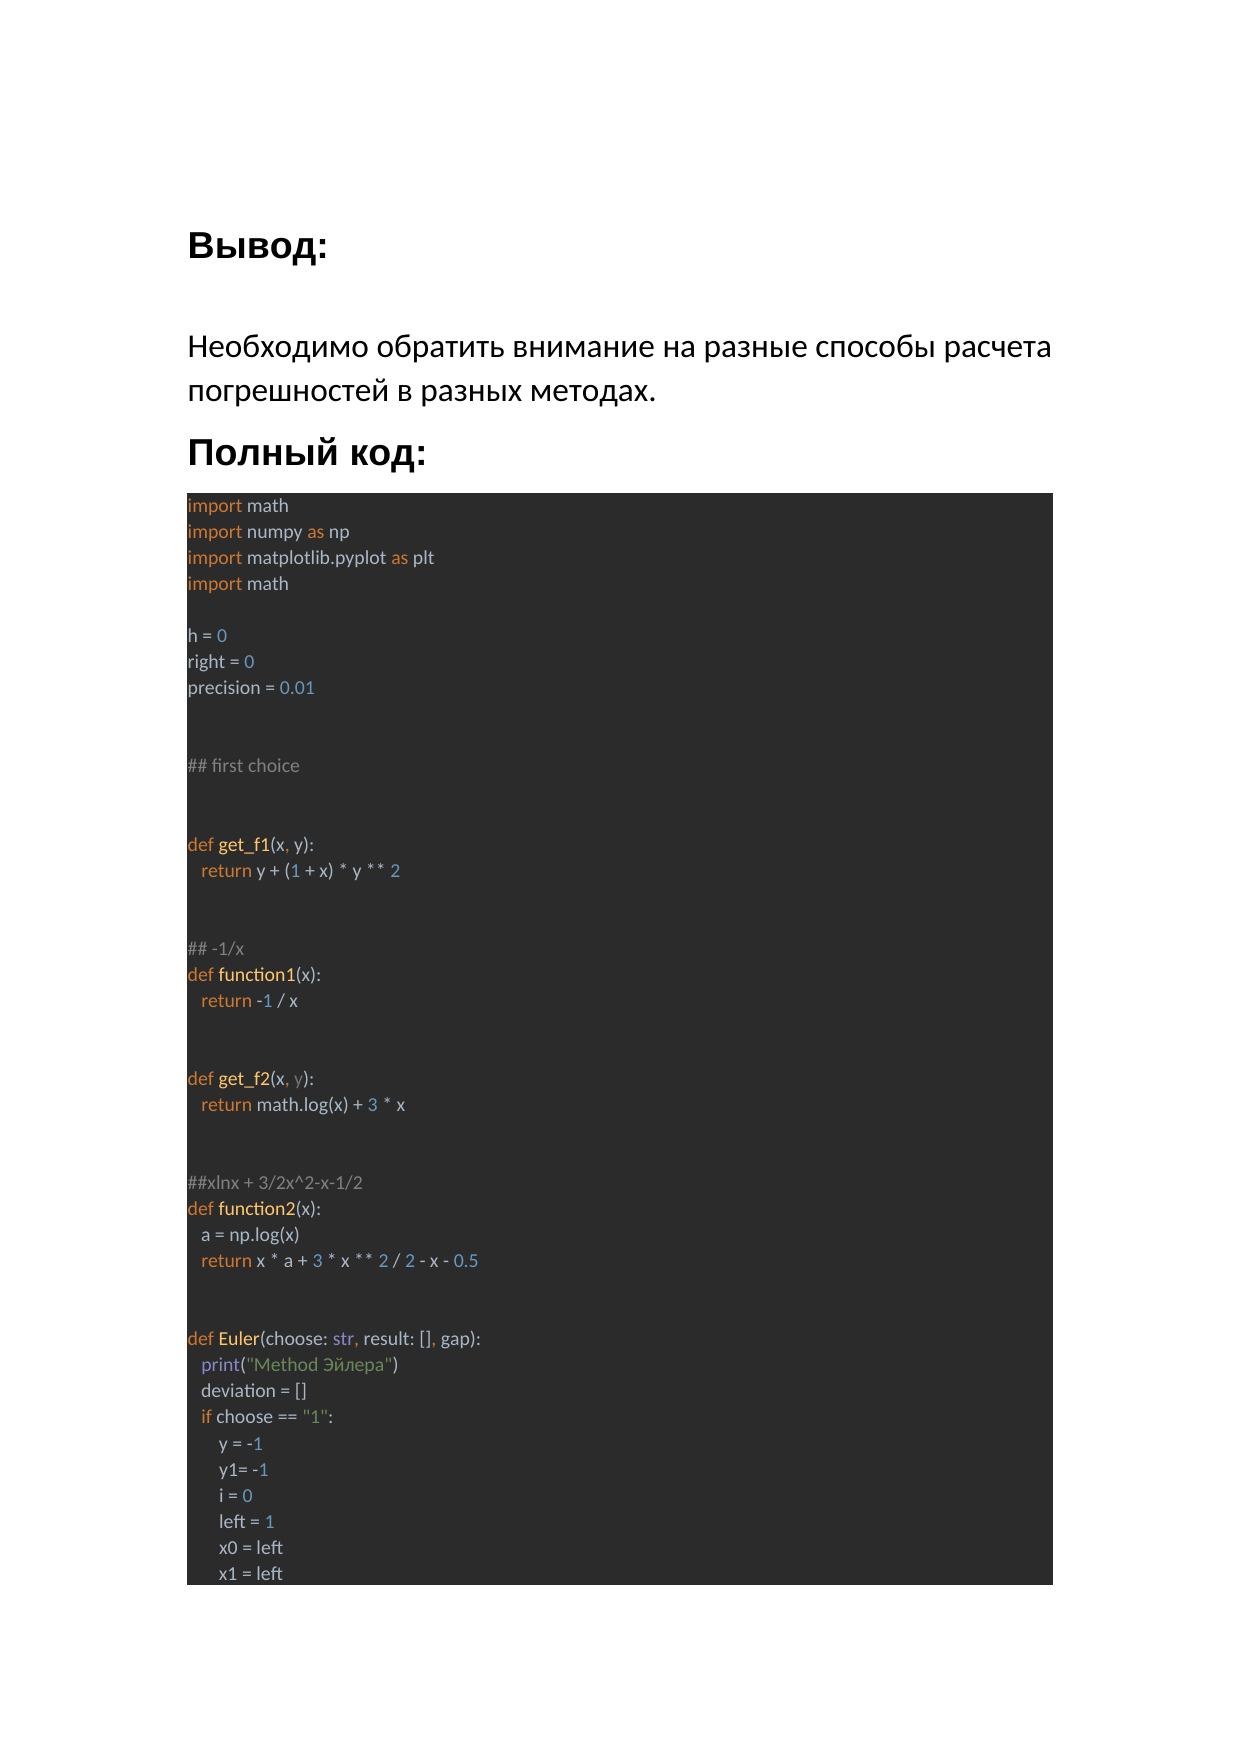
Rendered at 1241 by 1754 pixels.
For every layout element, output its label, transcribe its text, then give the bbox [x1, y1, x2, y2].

subtitle Вывод: [187, 224, 1053, 267]
text Полный код: [187, 430, 1053, 473]
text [187, 493, 1053, 1585]
text Необходимо обратить внимание на разные способы расчета погрешностей в разных методах. [187, 325, 1053, 410]
